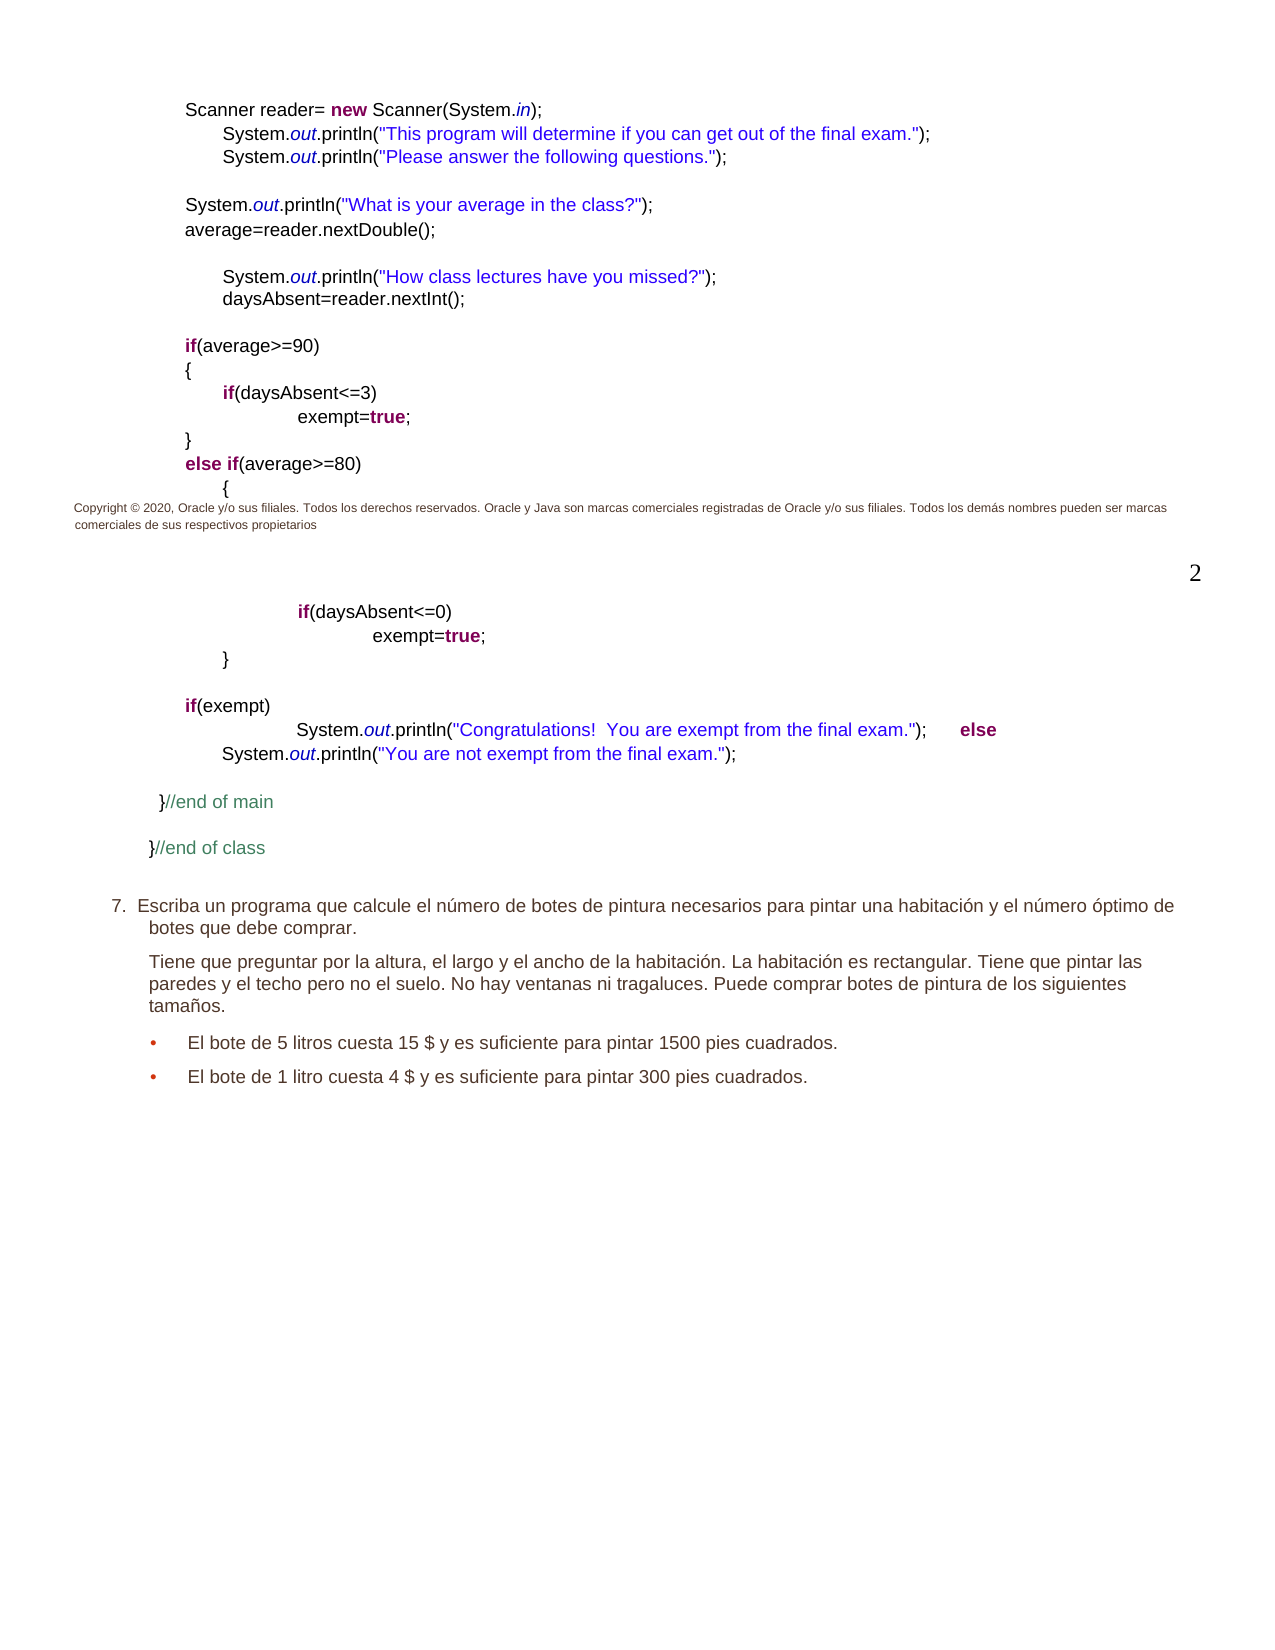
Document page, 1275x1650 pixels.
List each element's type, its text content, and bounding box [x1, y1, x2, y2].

text if(daysAbsent<=0) [75, 601, 1200, 622]
text else if(average>=80) [75, 453, 1200, 474]
text 7. Escriba un programa que calcule el número de botes de pintura necesarios para pintar una habitación y el número óptimo de botes que debe comprar. [111, 894, 1200, 938]
text Tiene que preguntar por la altura, el largo y el ancho de la habitación. La habitación es rectangular. Tiene que pintar las paredes y el techo pero no el suelo. No hay ventanas ni tragaluces. Puede comprar botes de pintura de los siguientes tamaños. [111, 950, 1200, 1016]
text { [75, 358, 1200, 380]
text Scanner reader= new Scanner(System.in); [75, 99, 1200, 121]
list El bote de 5 litros cuesta 15 $ y es suficiente para pintar 1500 pies cuadrados. [150, 1032, 1200, 1053]
text { [75, 477, 1200, 498]
text if(exempt) [75, 695, 1200, 717]
text 2 [75, 558, 1202, 587]
list El bote de 1 litro cuesta 4 $ y es suficiente para pintar 300 pies cuadrados. [150, 1065, 1200, 1087]
text }//end of class [148, 837, 1200, 859]
text }//end of main [148, 791, 1200, 812]
text System.out.println("You are not exempt from the final exam."); [75, 743, 1200, 764]
text System.out.println("How class lectures have you missed?"); daysAbsent=reader.nextInt(); [148, 266, 928, 309]
text } [75, 648, 1200, 670]
text exempt=true; [75, 406, 1200, 427]
text exempt=true; [75, 624, 1200, 646]
text System.out.println("This program will determine if you can get out of the final exam."); System.out.println("Please answer the following questions."); [148, 123, 1121, 168]
text if(average>=90) [75, 335, 1200, 356]
text System.out.println("What is your average in the class?"); [75, 194, 1200, 215]
text System.out.println("Congratulations! You are exempt from the final exam."); else [148, 719, 1121, 740]
text average=reader.nextDouble(); [75, 218, 1200, 240]
text Copyright © 2020, Oracle y/o sus filiales. Todos los derechos reservados. Oracle y Java son marcas comerciales registradas de Oracle y/o sus filiales. Todos los demás nombres pueden ser marcas comerciales de sus respectivos propietarios [73, 500, 1200, 532]
text } [75, 429, 1200, 451]
text if(daysAbsent<=3) [75, 382, 1200, 403]
